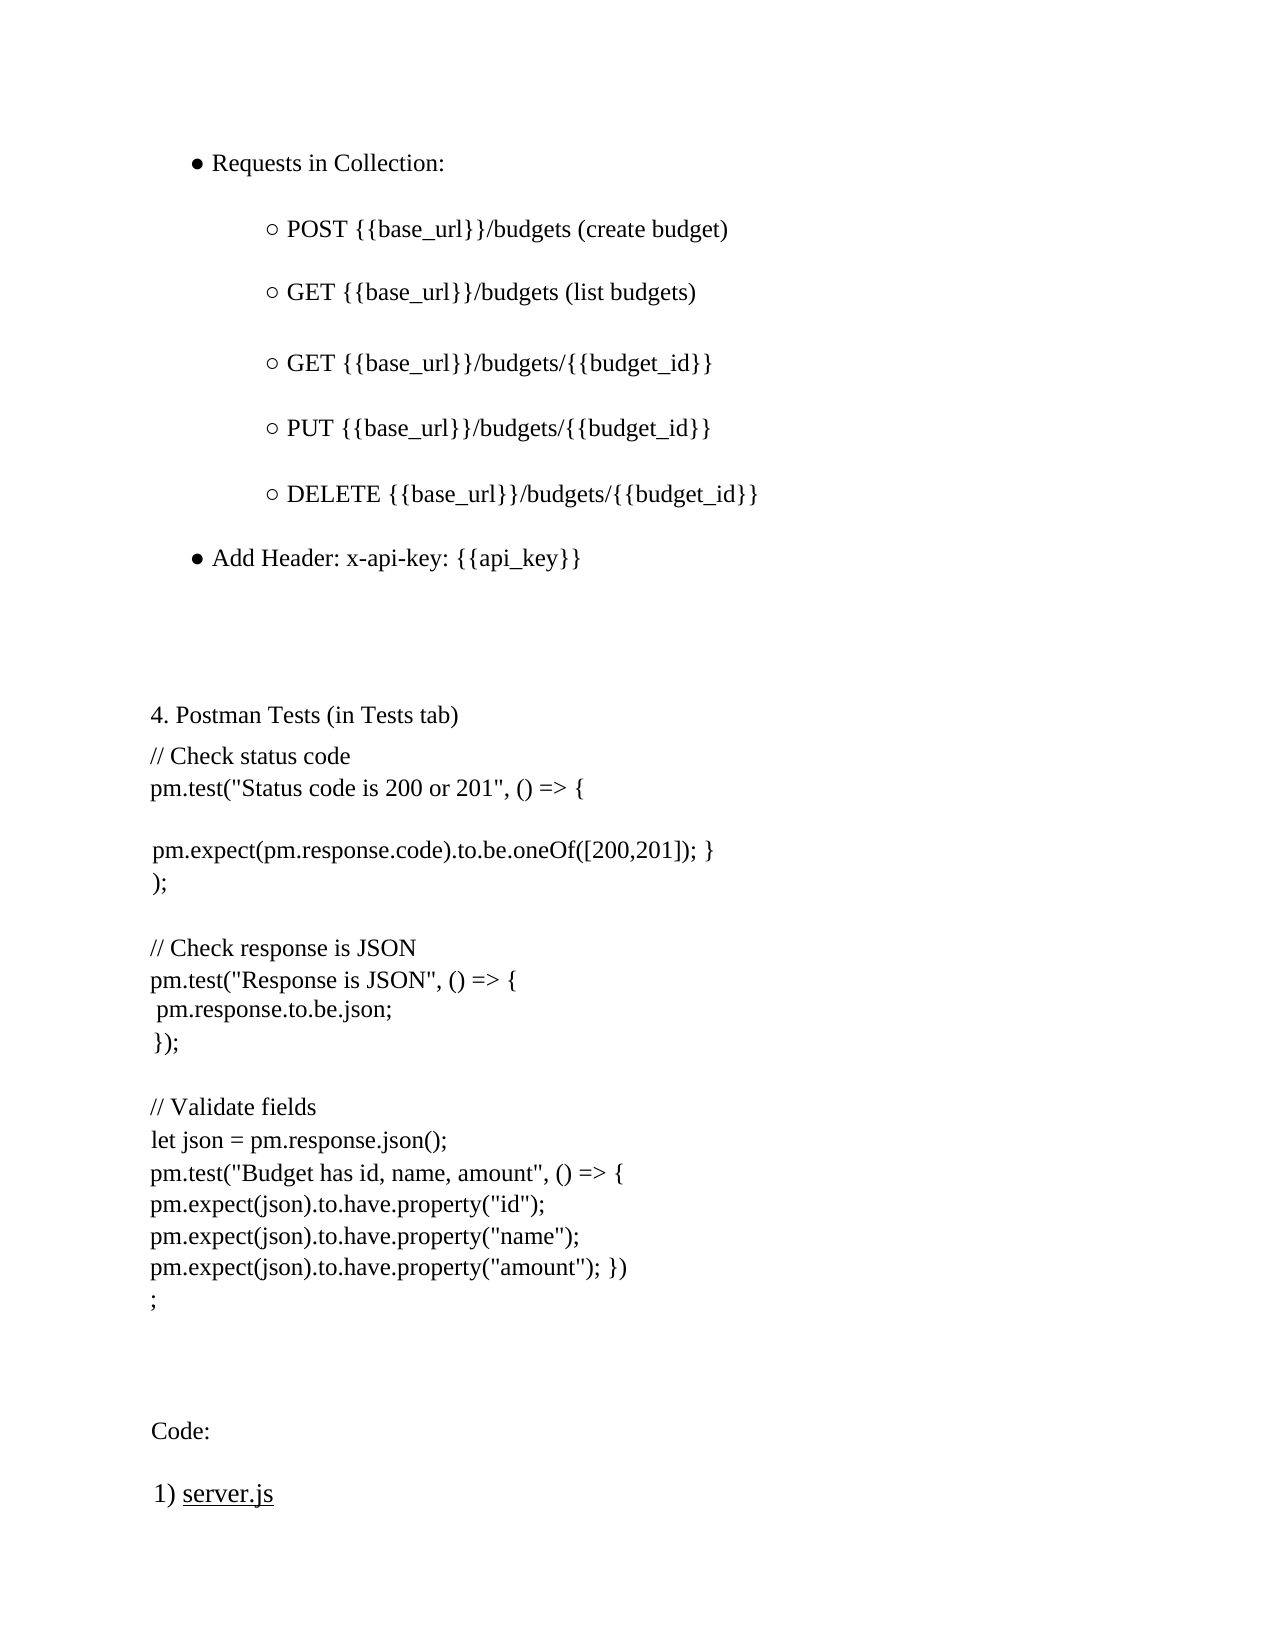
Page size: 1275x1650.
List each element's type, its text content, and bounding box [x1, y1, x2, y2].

text Code: [151, 1416, 1128, 1445]
text ○ PUT {{base_url}}/budgets/{{budget_id}} [264, 413, 1128, 442]
text // Validate fields [150, 1092, 1128, 1121]
text ● Requests in Collection: [189, 148, 1128, 177]
text pm.expect(pm.response.code).to.be.oneOf([200,201]); }); [150, 806, 722, 896]
text ○ DELETE {{base_url}}/budgets/{{budget_id}} ● Add Header: x-api-key: {{api_key}} [189, 479, 777, 571]
text 4. Postman Tests (in Tests tab) [150, 700, 1128, 729]
text }); [152, 1027, 1128, 1056]
text pm.test("Budget has id, name, amount", () => { pm.expect(json).to.have.property("id"); pm.expect(json).to.have.property("name"); pm.expect(json).to.have.property("amount"); }); [150, 1158, 629, 1313]
text // Check status code [150, 741, 1128, 770]
text 1) server.js [153, 1477, 1128, 1509]
text let json = pm.response.json(); [151, 1125, 1128, 1154]
text ○ POST {{base_url}}/budgets (create budget) ○ GET {{base_url}}/budgets (list budgets) [264, 214, 744, 306]
text pm.test("Status code is 200 or 201", () => { [150, 773, 1128, 802]
text // Check response is JSON [150, 933, 1128, 962]
text pm.test("Response is JSON", () => { [150, 965, 1128, 994]
text ○ GET {{base_url}}/budgets/{{budget_id}} [264, 348, 1128, 376]
text pm.response.to.be.json; [150, 994, 1128, 1023]
